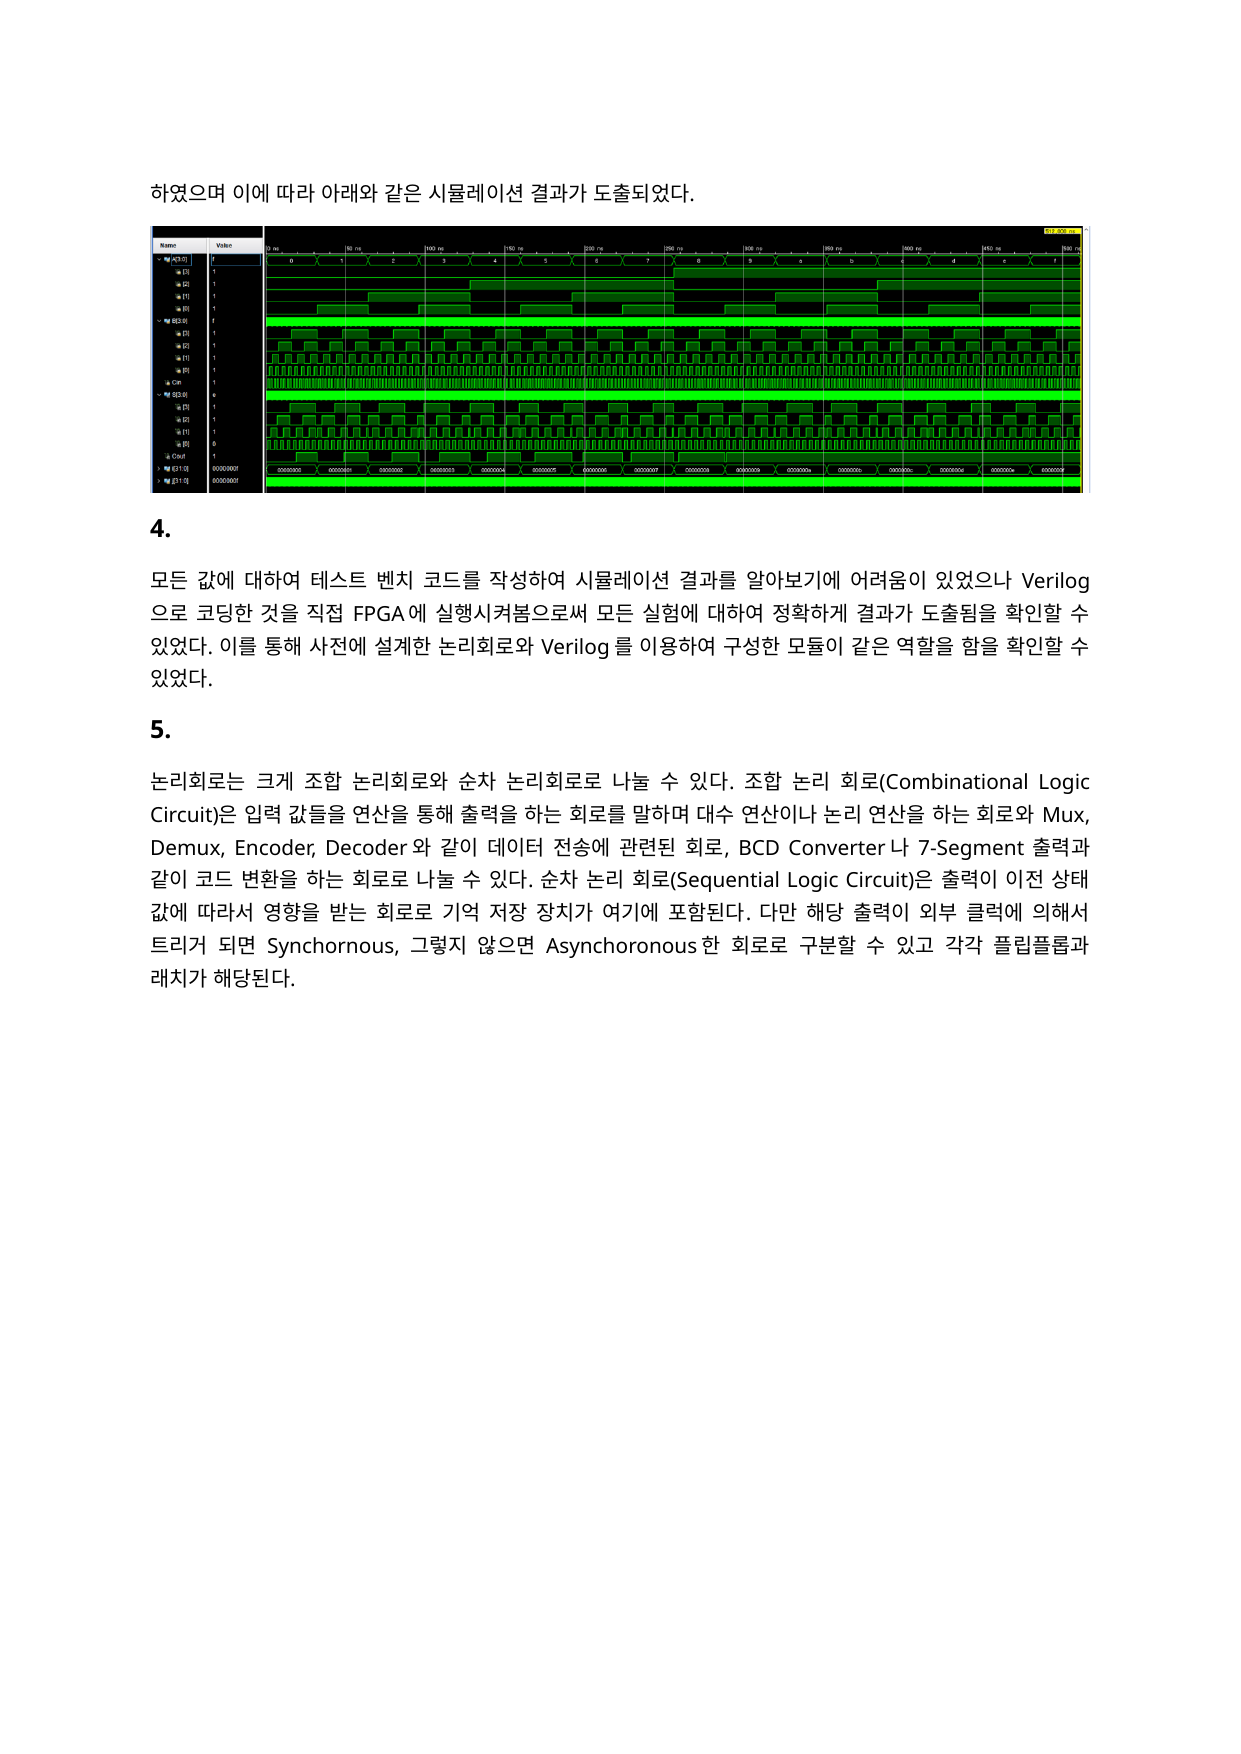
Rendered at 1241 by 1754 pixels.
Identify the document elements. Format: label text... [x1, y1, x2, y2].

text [150, 177, 1090, 207]
picture [150, 226, 1091, 493]
text 5. [150, 712, 1090, 746]
text 모든 값에 대하여 테스트 벤치 코드를 작성하여 시뮬레이션 결과를 알아보기에 어려움이 있었으나 Verilog으로 코딩한 것을 직접 FPGA에 실행시켜봄으로써 모든 실험에 대하여 정확하게 결과가 도출됨을 확인할 수 있었다. 이를 통해 사전에 설계한 논리회로와 Verilog를 이용하여 구성한 모듈이 같은 역할을 함을 확인할 수 있었다. [150, 564, 1090, 693]
text 논리회로는 크게 조합 논리회로와 순차 논리회로로 나눌 수 있다. 조합 논리 회로(Combinational Logic Circuit)은 입력 값들을 연산을 통해 출력을 하는 회로를 말하며 대수 연산이나 논리 연산을 하는 회로와 Mux, Demux, Encoder, Decoder와 같이 데이터 전송에 관련된 회로, BCD Converter나 7-Segment 출력과 같이 코드 변환을 하는 회로로 나눌 수 있다. 순차 논리 회로(Sequential Logic Circuit)은 출력이 이전 상태 값에 따라서 영향을 받는 회로로 기억 저장 장치가 여기에 포함된다. 다만 해당 출력이 외부 클럭에 의해서 트리거 되면 Synchornous, 그렇지 않으면 Asynchoronous한 회로로 구분할 수 있고 각각 플립플롭과 래치가 해당된다. [150, 766, 1090, 992]
text 4. [150, 511, 1090, 545]
